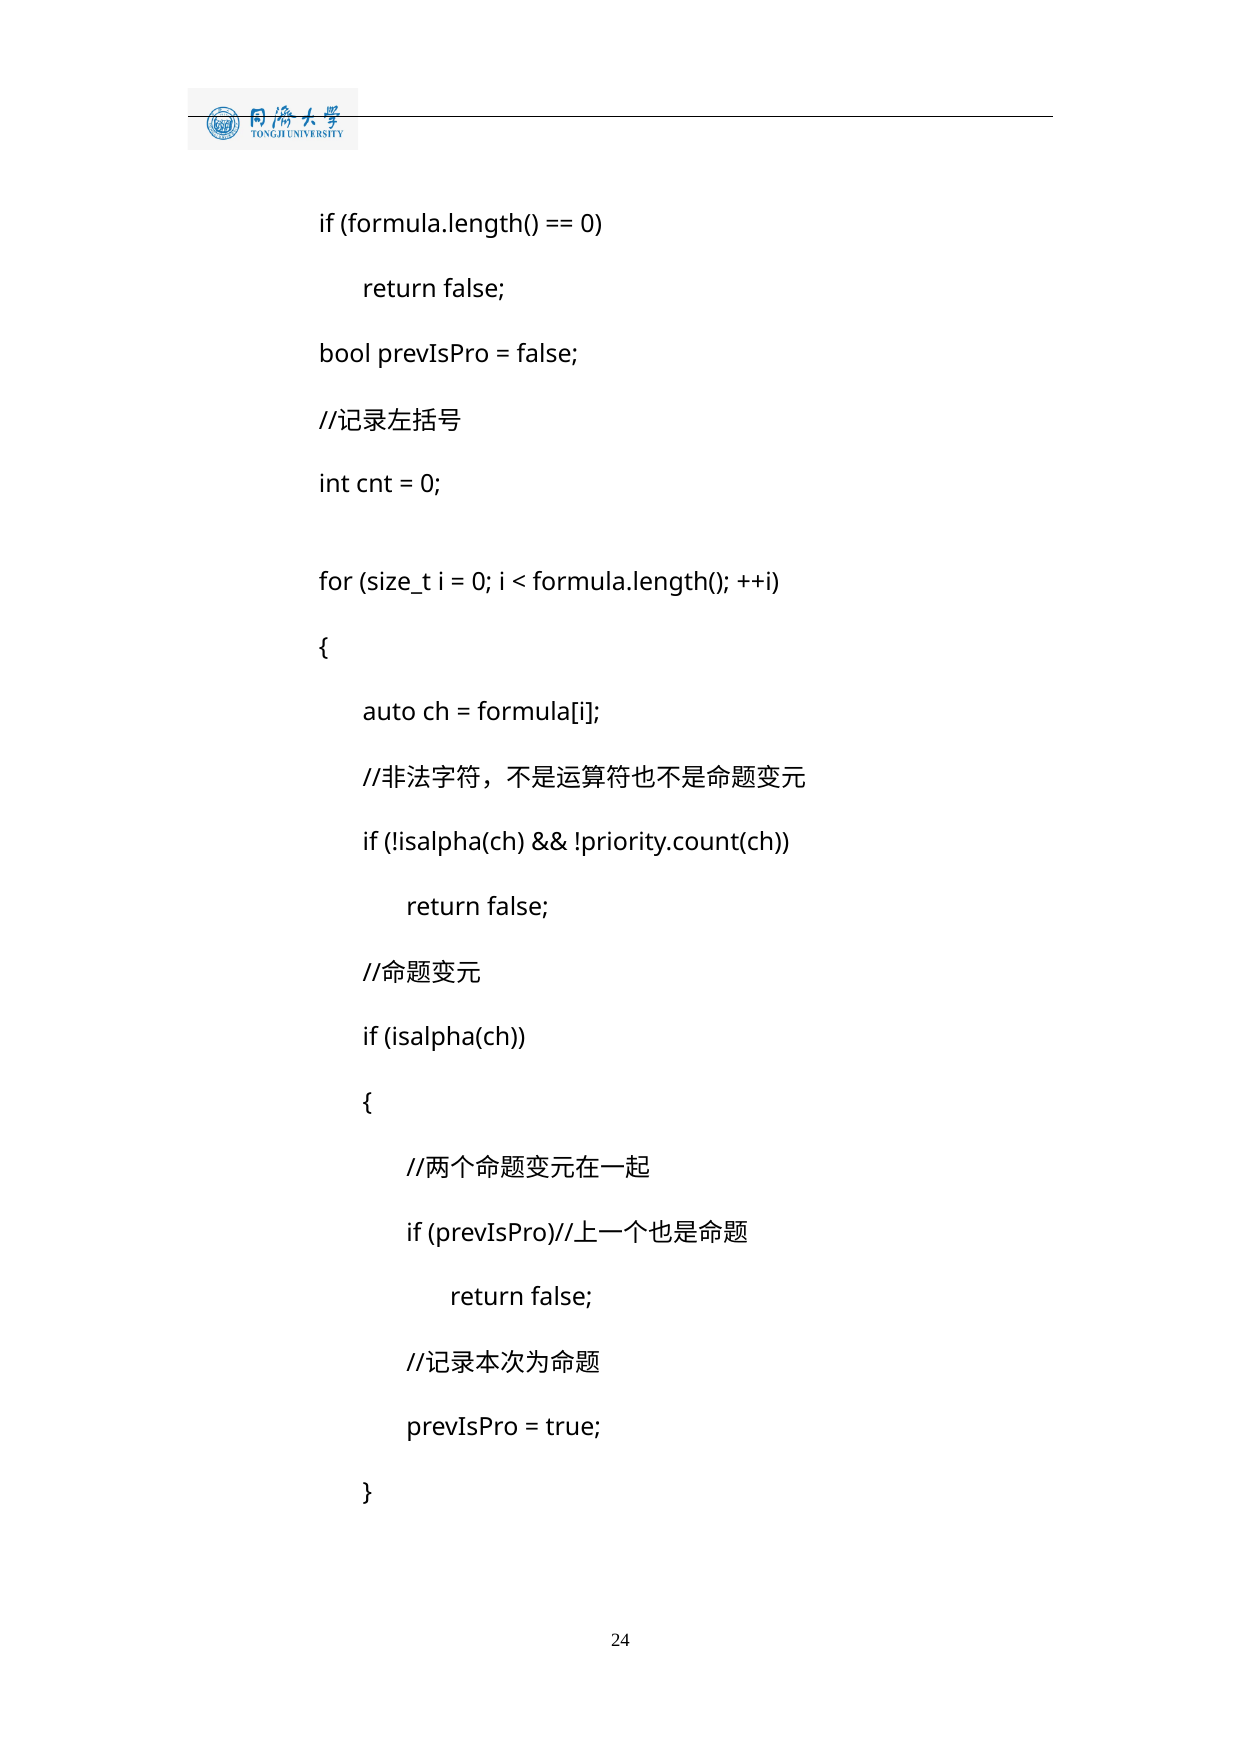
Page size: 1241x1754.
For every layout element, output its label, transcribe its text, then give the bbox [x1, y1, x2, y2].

text return false; [187, 873, 1053, 938]
text return false; [187, 256, 1053, 321]
text //记录本次为命题 [187, 1328, 1053, 1393]
text } [187, 1458, 1053, 1523]
picture [187, 88, 359, 150]
text if (!isalpha(ch) && !priority.count(ch)) [187, 808, 1053, 873]
text //两个命题变元在一起 [187, 1133, 1053, 1198]
text { [187, 613, 1053, 678]
text int cnt = 0; [187, 451, 1053, 516]
text auto ch = formula[i]; [187, 678, 1053, 743]
text //记录左括号 [187, 386, 1053, 451]
text if (prevIsPro)//上一个也是命题 [187, 1198, 1053, 1263]
text bool prevIsPro = false; [187, 321, 1053, 386]
text { [187, 1068, 1053, 1133]
text for (size_t i = 0; i < formula.length(); ++i) [187, 548, 1053, 613]
text if (isalpha(ch)) [187, 1003, 1053, 1068]
text //命题变元 [187, 938, 1053, 1003]
text if (formula.length() == 0) [187, 191, 1053, 256]
text return false; [187, 1263, 1053, 1328]
text //非法字符，不是运算符也不是命题变元 [187, 743, 1053, 808]
text prevIsPro = true; [187, 1393, 1053, 1458]
